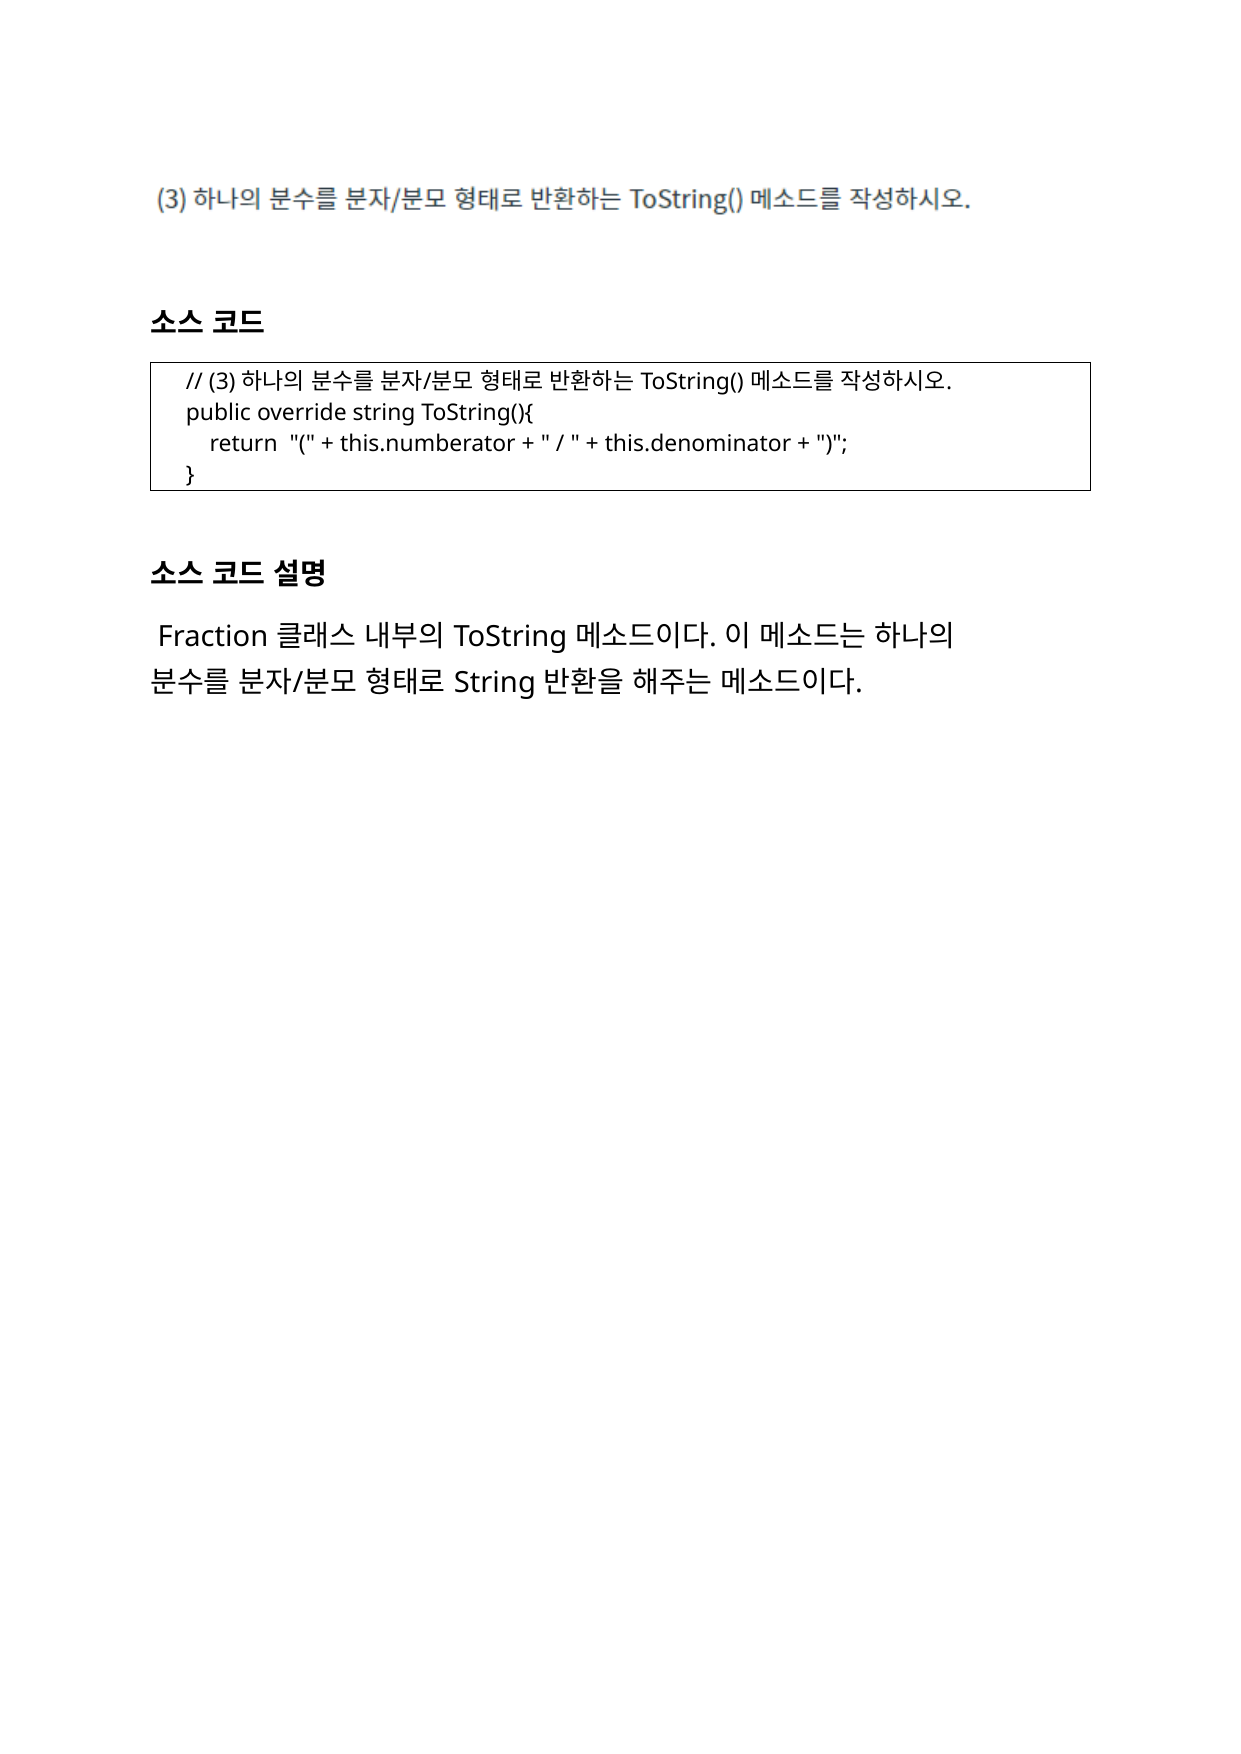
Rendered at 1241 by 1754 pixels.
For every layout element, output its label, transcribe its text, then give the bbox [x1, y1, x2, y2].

table_header // (3) 하나의 분수를 분자/분모 형태로 반환하는 ToString() 메소드를 작성하시오. public override string ToString(){ return "(" + this.numberator + " / " + this.denominator + ")"; } [151, 363, 1090, 490]
text 소스 코드 [150, 299, 1090, 342]
picture [150, 177, 979, 221]
text 소스 코드 설명 [150, 550, 1090, 592]
text Fraction 클래스 내부의 ToString 메소드이다. 이 메소드는 하나의 분수를 분자/분모 형태로 String 반환을 해주는 메소드이다. [150, 612, 1090, 701]
